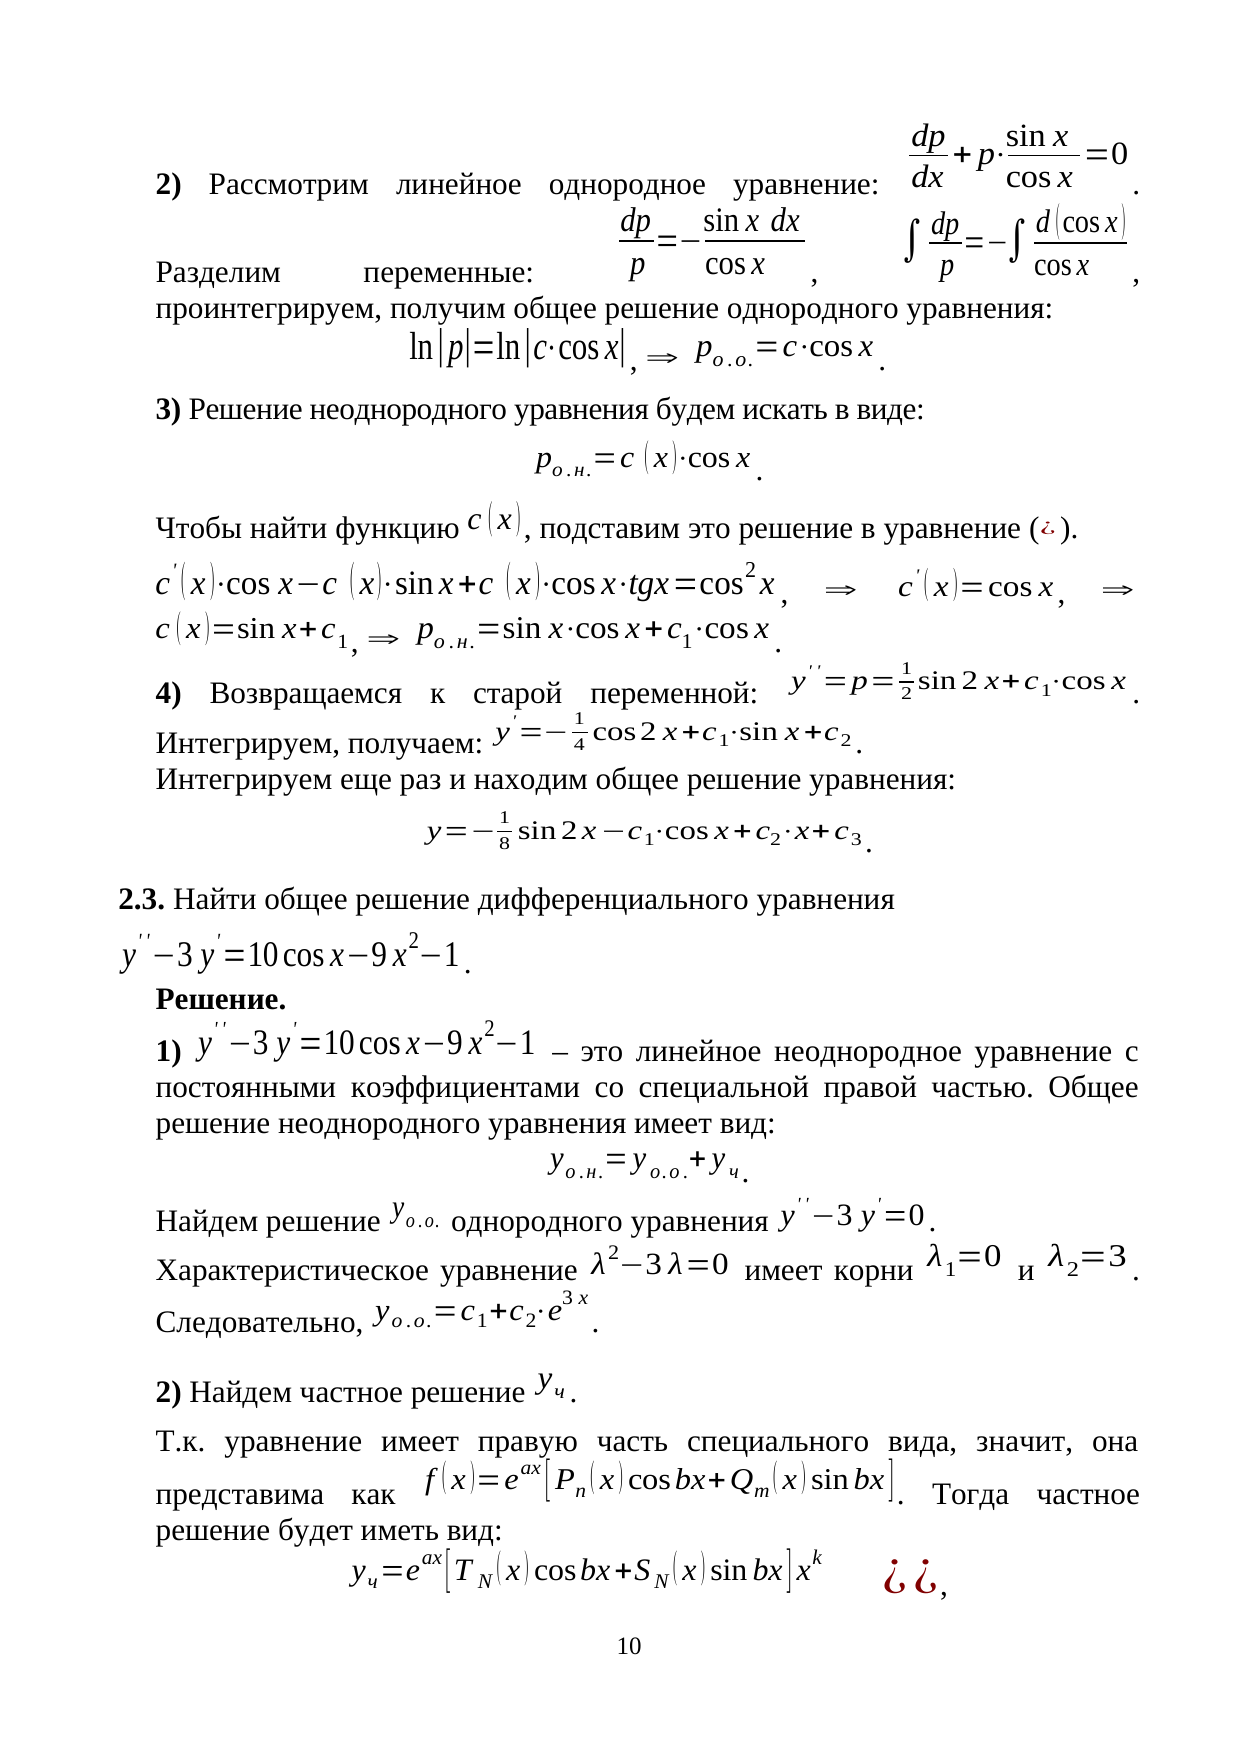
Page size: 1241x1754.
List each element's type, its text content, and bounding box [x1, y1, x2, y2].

text 2) Рассмотрим линейное однородное уравнение: . Разделим переменные: , , проинтегрируем, получим общее решение однородного уравнения: [155, 118, 1140, 325]
text Характеристическое уравнение имеет корни и . Следовательно, . [155, 1238, 1140, 1339]
text 4) Возвращаемся к старой переменной: . Интегрируем, получаем: . [155, 659, 1140, 760]
text . [118, 928, 1140, 981]
text 2) Найдем частное решение . [155, 1360, 1140, 1409]
text Найдем решение однородного уравнения . [155, 1189, 1140, 1238]
text Т.к. уравнение имеет правую часть специального вида, значит, она представима как . Тогда частное решение будет иметь вид: [155, 1422, 1140, 1547]
text , , , . [155, 558, 1140, 659]
text 2.3. Найти общее решение дифференциального уравнения [118, 880, 1140, 916]
text 3) Решение неоднородного уравнения будем искать в виде: [155, 390, 1140, 426]
text Решение. [155, 981, 1140, 1017]
text 1) – это линейное неоднородное уравнение с постоянными коэффициентами со специальной правой частью. Общее решение неоднородного уравнения имеет вид: [155, 1017, 1140, 1141]
text , [155, 1547, 1140, 1602]
text . [155, 438, 1140, 487]
text . [155, 1141, 1140, 1189]
text . [155, 809, 1140, 859]
text Интегрируем еще раз и находим общее решение уравнения: [155, 760, 1140, 796]
text Чтобы найти функцию , подставим это решение в уравнение (). [155, 500, 1140, 546]
text , . [155, 325, 1140, 377]
